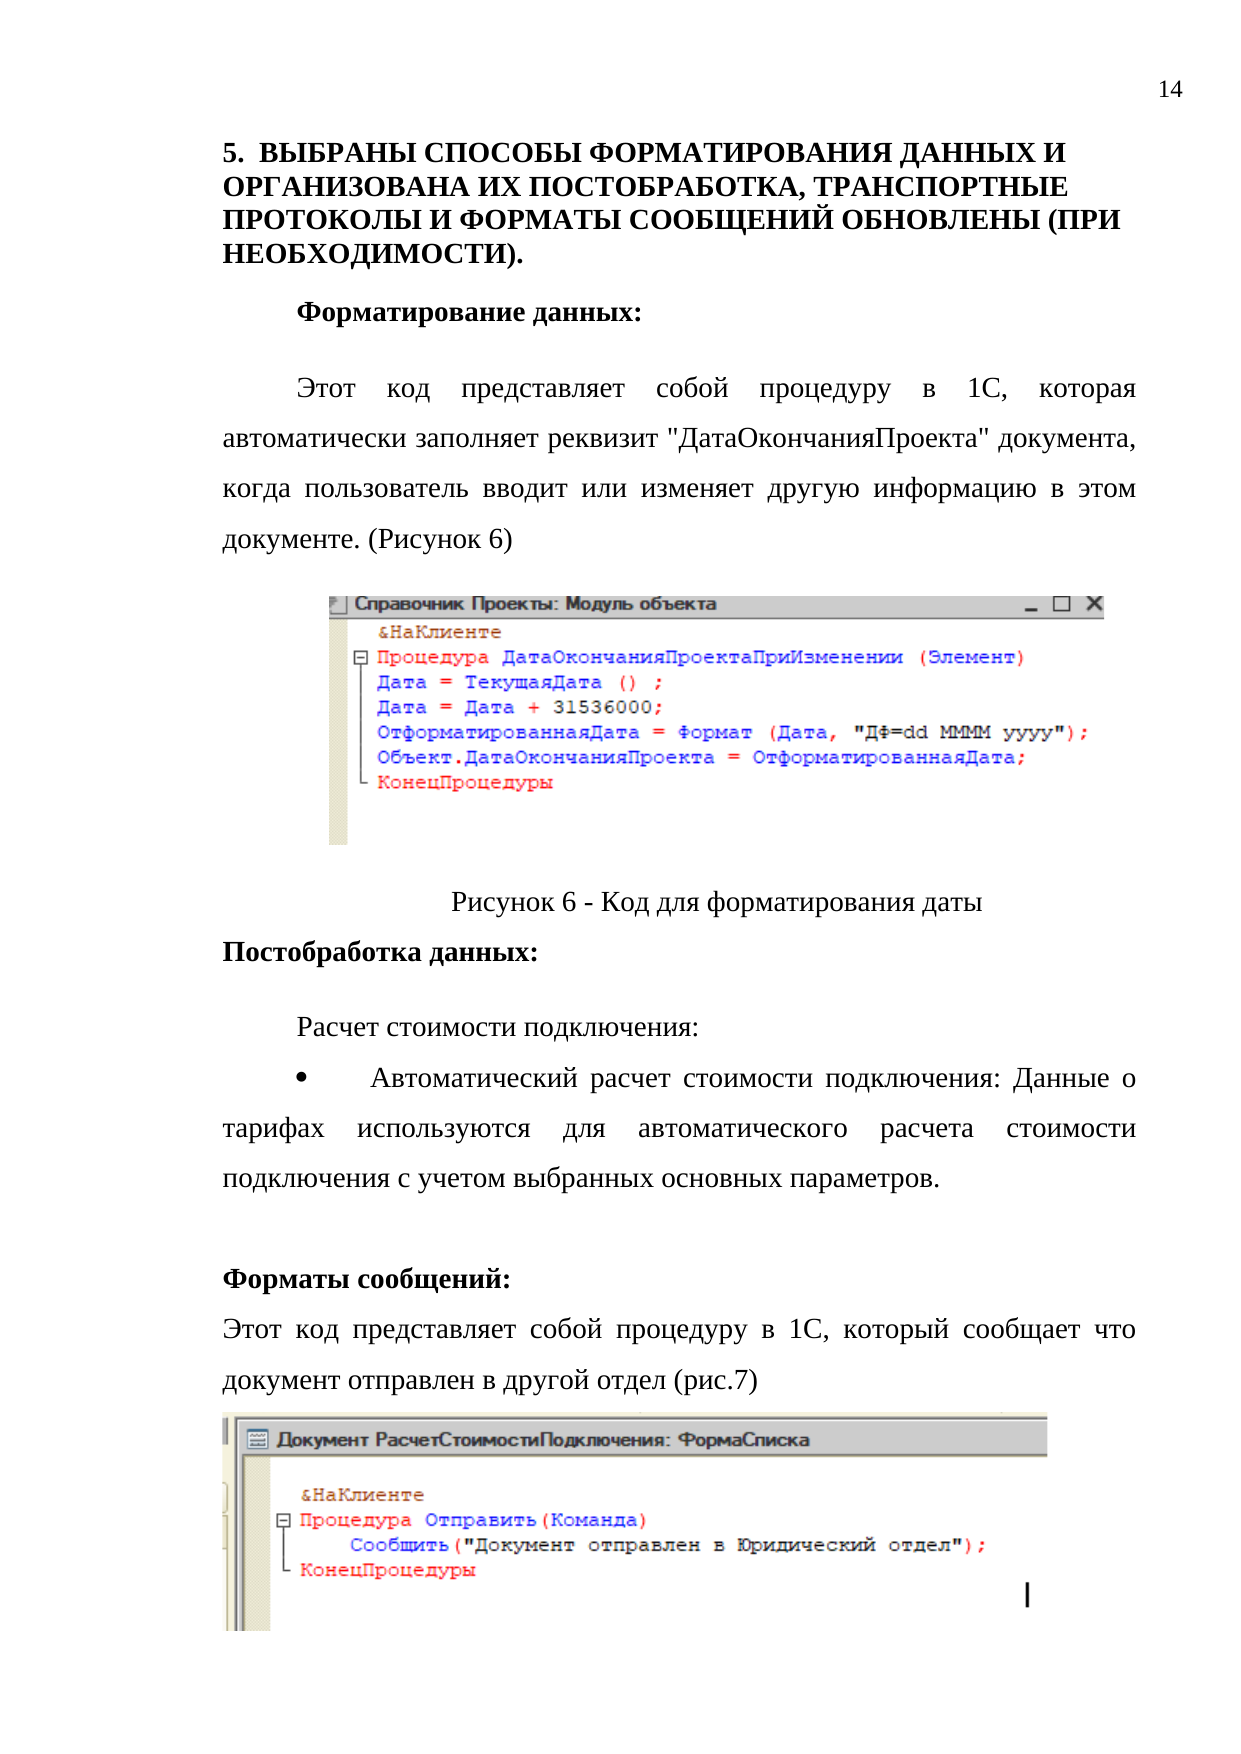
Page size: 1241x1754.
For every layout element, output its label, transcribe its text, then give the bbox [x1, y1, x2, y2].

list Автоматический расчет стоимости подключения: Данные о тарифах используются для автоматического расчета стоимости подключения с учетом выбранных основных параметров. [222, 1060, 1137, 1194]
list Постобработка данных: [222, 934, 1137, 968]
list Форматы сообщений: [222, 1261, 1137, 1295]
subtitle 5. ВЫБРАНЫ СПОСОБЫ ФОРМАТИРОВАНИЯ ДАННЫХ И ОРГАНИЗОВАНА ИХ ПОСТОБРАБОТКА, ТРАНСПОРТНЫЕ ПРОТОКОЛЫ И ФОРМАТЫ СООБЩЕНИЙ ОБНОВЛЕНЫ (ПРИ НЕОБХОДИМОСТИ). [222, 135, 1137, 269]
list Этот код представляет собой процедуру в 1С, который сообщает что документ отправлен в другой отдел (рис.7) [222, 1312, 1137, 1395]
text Этот код представляет собой процедуру в 1С, которая автоматически заполняет реквизит "ДатаОкончанияПроекта" документа, когда пользователь вводит или изменяет другую информацию в этом документе. (Рисунок 6) [222, 370, 1137, 554]
picture [329, 596, 1105, 845]
text Расчет стоимости подключения: [222, 1009, 1137, 1043]
text Рисунок 6 - Код для форматирования даты [222, 884, 1137, 917]
text Форматирование данных: [222, 294, 1137, 328]
picture [222, 1412, 1048, 1631]
